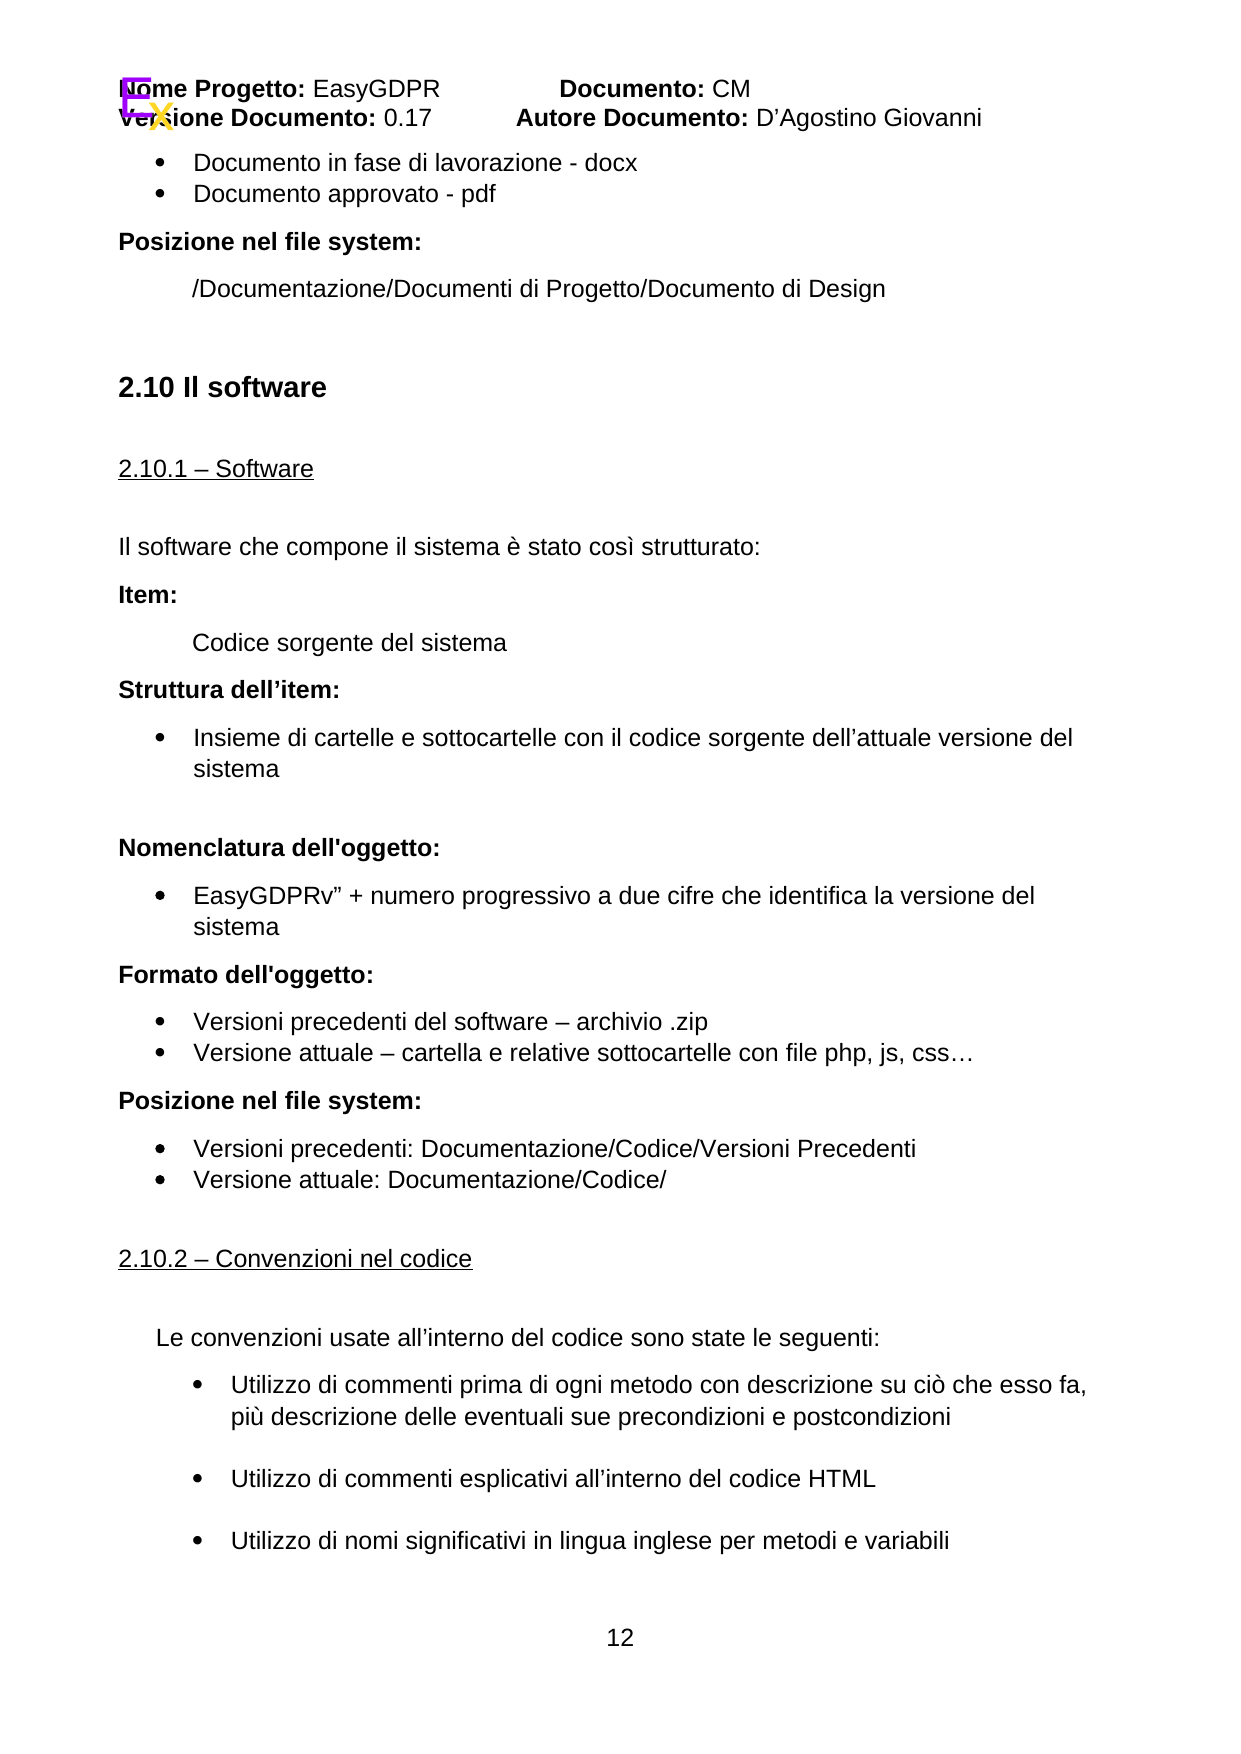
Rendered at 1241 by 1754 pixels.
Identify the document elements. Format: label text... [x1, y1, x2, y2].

text Struttura dell’item: [118, 675, 1122, 704]
text Formato dell'oggetto: [118, 959, 1122, 988]
list Versione attuale – cartella e relative sottocartelle con file php, js, css… [156, 1038, 1122, 1067]
list EasyGDPRv” + numero progressivo a due cifre che identifica la versione del sistema [156, 881, 1122, 941]
picture [117, 73, 174, 131]
text Posizione nel file system: [118, 227, 1122, 255]
list Versione attuale: Documentazione/Codice/ [156, 1165, 1122, 1225]
list Documento in fase di lavorazione - docx [156, 148, 1122, 176]
list Utilizzo di nomi significativi in lingua inglese per metodi e variabili [193, 1526, 1122, 1586]
subtitle 2.10 Il software [118, 370, 1122, 403]
text Codice sorgente del sistema [118, 628, 1122, 656]
text Nomenclatura dell'oggetto: [118, 833, 1122, 862]
list Utilizzo di commenti prima di ogni metodo con descrizione su ciò che esso fa, più descrizione delle eventuali sue precondizioni e postcondizioni [193, 1370, 1122, 1461]
subtitle 2.10.1 – Software [118, 453, 1122, 482]
list Documento approvato - pdf [156, 179, 1122, 208]
text Il software che compone il sistema è stato così strutturato: [118, 532, 1122, 561]
list Insieme di cartelle e sottocartelle con il codice sorgente dell’attuale versione del sistema [156, 723, 1122, 783]
list Versioni precedenti del software – archivio .zip [156, 1007, 1122, 1036]
text Posizione nel file system: [118, 1086, 1122, 1115]
list Utilizzo di commenti esplicativi all’interno del codice HTML [193, 1464, 1122, 1523]
text Le convenzioni usate all’interno del codice sono state le seguenti: [156, 1323, 1122, 1351]
text /Documentazione/Documenti di Progetto/Documento di Design [118, 274, 1122, 303]
subtitle 2.10.2 – Convenzioni nel codice [118, 1244, 1122, 1273]
list Versioni precedenti: Documentazione/Codice/Versioni Precedenti [156, 1134, 1122, 1163]
text Item: [118, 580, 1122, 609]
